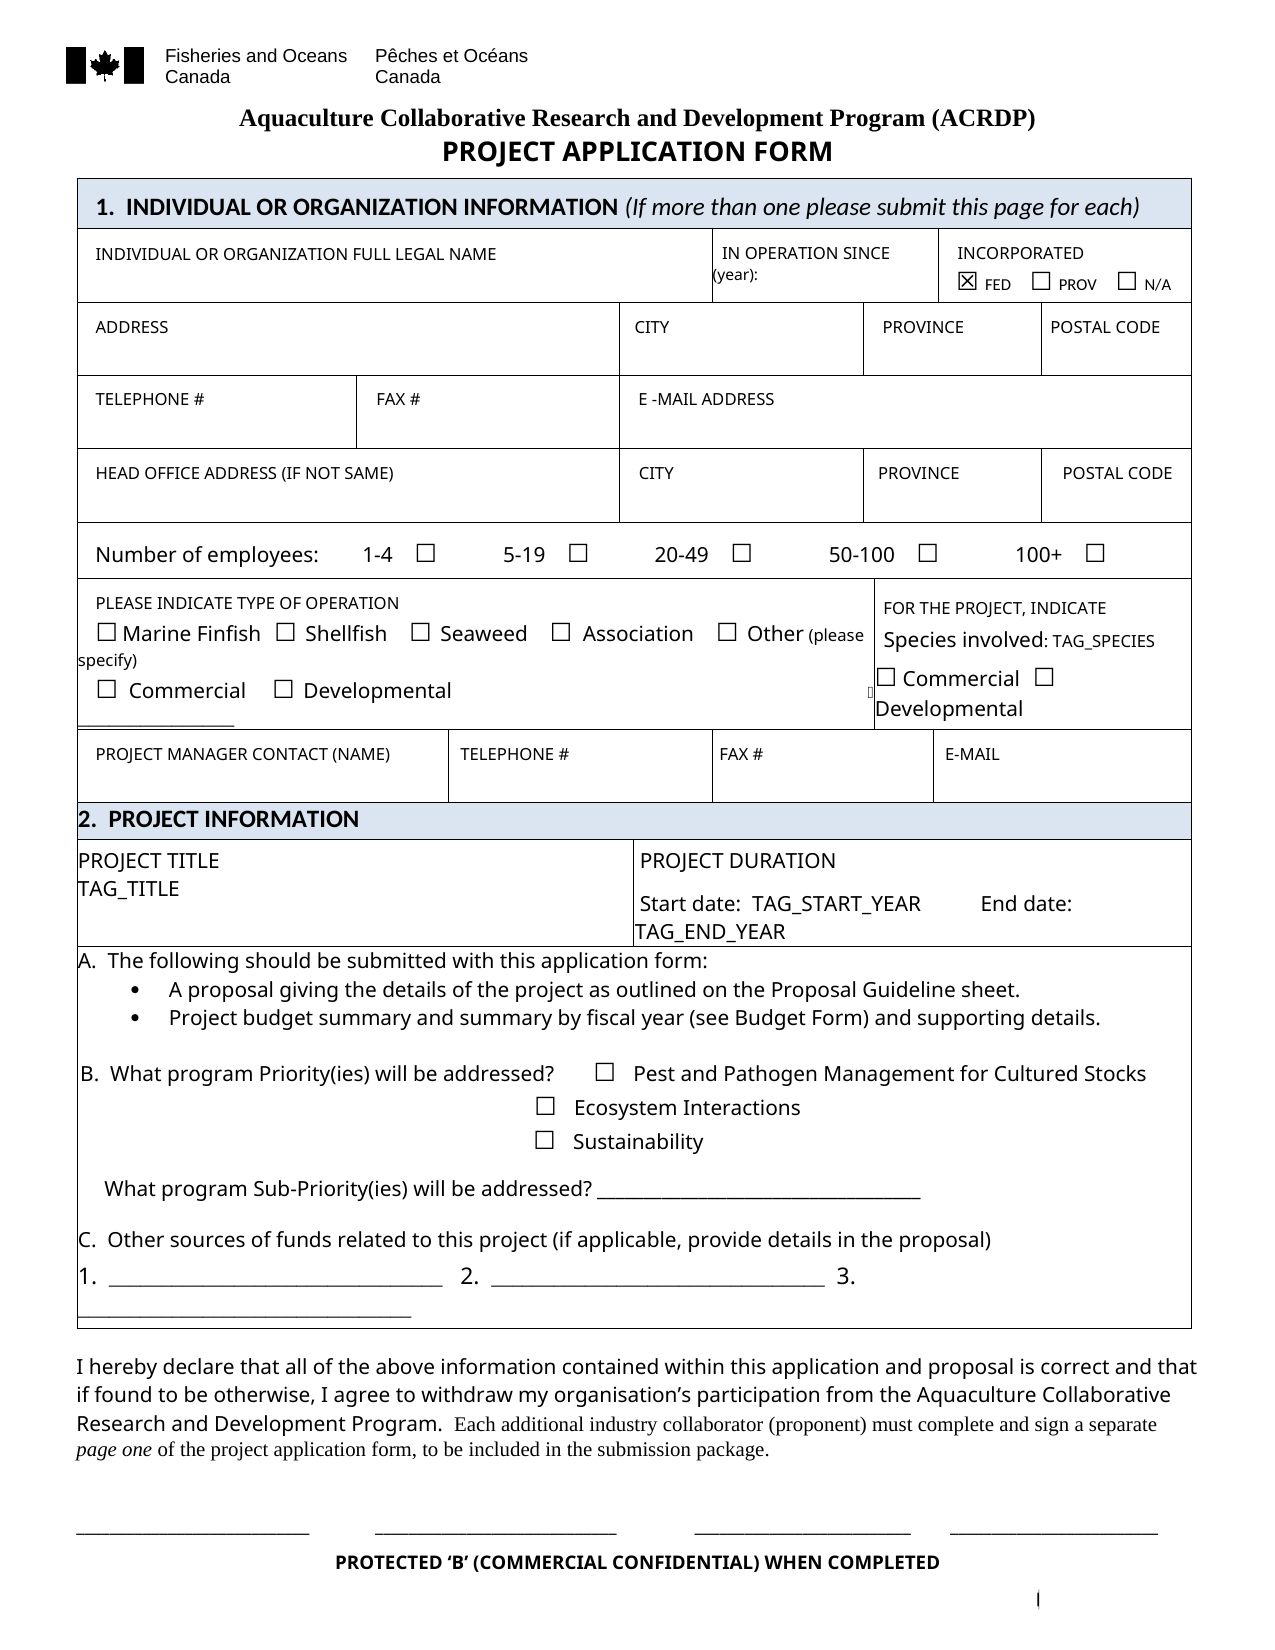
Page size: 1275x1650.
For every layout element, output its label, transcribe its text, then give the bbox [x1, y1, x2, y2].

title PROJECT APPLICATION FORM [150, 132, 1125, 169]
table_cell CITY [620, 303, 863, 374]
table_cell IN OPERATION SINCE (year): [713, 229, 938, 302]
table_cell FOR THE PROJECT, INDICATE Species involved: TAG_SPECIES Commercial Developmental [875, 579, 1191, 729]
table_cell TELEPHONE # [78, 376, 356, 448]
text ____________________________ _____________________________ __________________________ _________________________ [76, 1512, 1237, 1538]
table_cell E -MAIL ADDRESS [620, 376, 1191, 448]
text I hereby declare that all of the above information contained within this application and proposal is correct and that if found to be otherwise, I agree to withdraw my organisation’s participation from the Aquaculture Collaborative Research and Development Program. Each additional industry collaborator (proponent) must complete and sign a separate page one of the project application form, to be included in the submission package. [76, 1352, 1198, 1461]
table_cell PROJECT MANAGER CONTACT (NAME) [78, 730, 448, 802]
table_cell CITY [620, 449, 863, 522]
table_cell PLEASE INDICATE TYPE OF OPERATION Marine Finfish Shellfish Seaweed Association Other (please specify) Commercial Developmental [78, 579, 874, 729]
table_cell POSTAL CODE [1042, 449, 1191, 522]
table_cell A. The following should be submitted with this application form: A proposal giving the details of the project as outlined on the Proposal Guideline sheet. Project budget summary and summary by fiscal year (see Budget Form) and supporting details. B. What program Priority(ies) will be addressed? Pest and Pathogen Management for Cultured Stocks Ecosystem Interactions Sustainability What program Sub-Priority(ies) will be addressed? C. Other sources of funds related to this project (if applicable, provide details in the proposal) 1. 2. 3. . [78, 947, 1191, 1328]
table_cell HEAD OFFICE ADDRESS (IF NOT SAME) [78, 449, 619, 522]
table_cell INDIVIDUAL OR ORGANIZATION FULL LEGAL NAME [78, 229, 712, 302]
table_header 1. INDIVIDUAL OR ORGANIZATION INFORMATION (If more than one please submit this page for each) [78, 179, 1191, 228]
table_cell TELEPHONE # [449, 730, 712, 802]
table_cell POSTAL CODE [1042, 303, 1191, 374]
table_cell PROJECT TITLE TAG_TITLE [78, 840, 633, 946]
table_cell 2. PROJECT INFORMATION [78, 803, 1191, 839]
table_cell PROVINCE [864, 449, 1041, 522]
table_cell FAX # [713, 730, 933, 802]
table_cell INCORPORATED FED PROV N/A [939, 229, 1191, 302]
table_cell E-MAIL [934, 730, 1191, 802]
table_cell Number of employees: 1-4 5-19 20-49 50-100 100+ [78, 523, 1191, 578]
table_cell ADDRESS [78, 303, 619, 374]
table_cell PROVINCE [864, 303, 1041, 374]
table_cell FAX # [357, 376, 619, 448]
table_cell PROJECT DURATION Start date: TAG_START_YEAR End date: TAG_END_YEAR [634, 840, 1191, 946]
text Aquaculture Collaborative Research and Development Program (ACRDP) [150, 103, 1125, 132]
